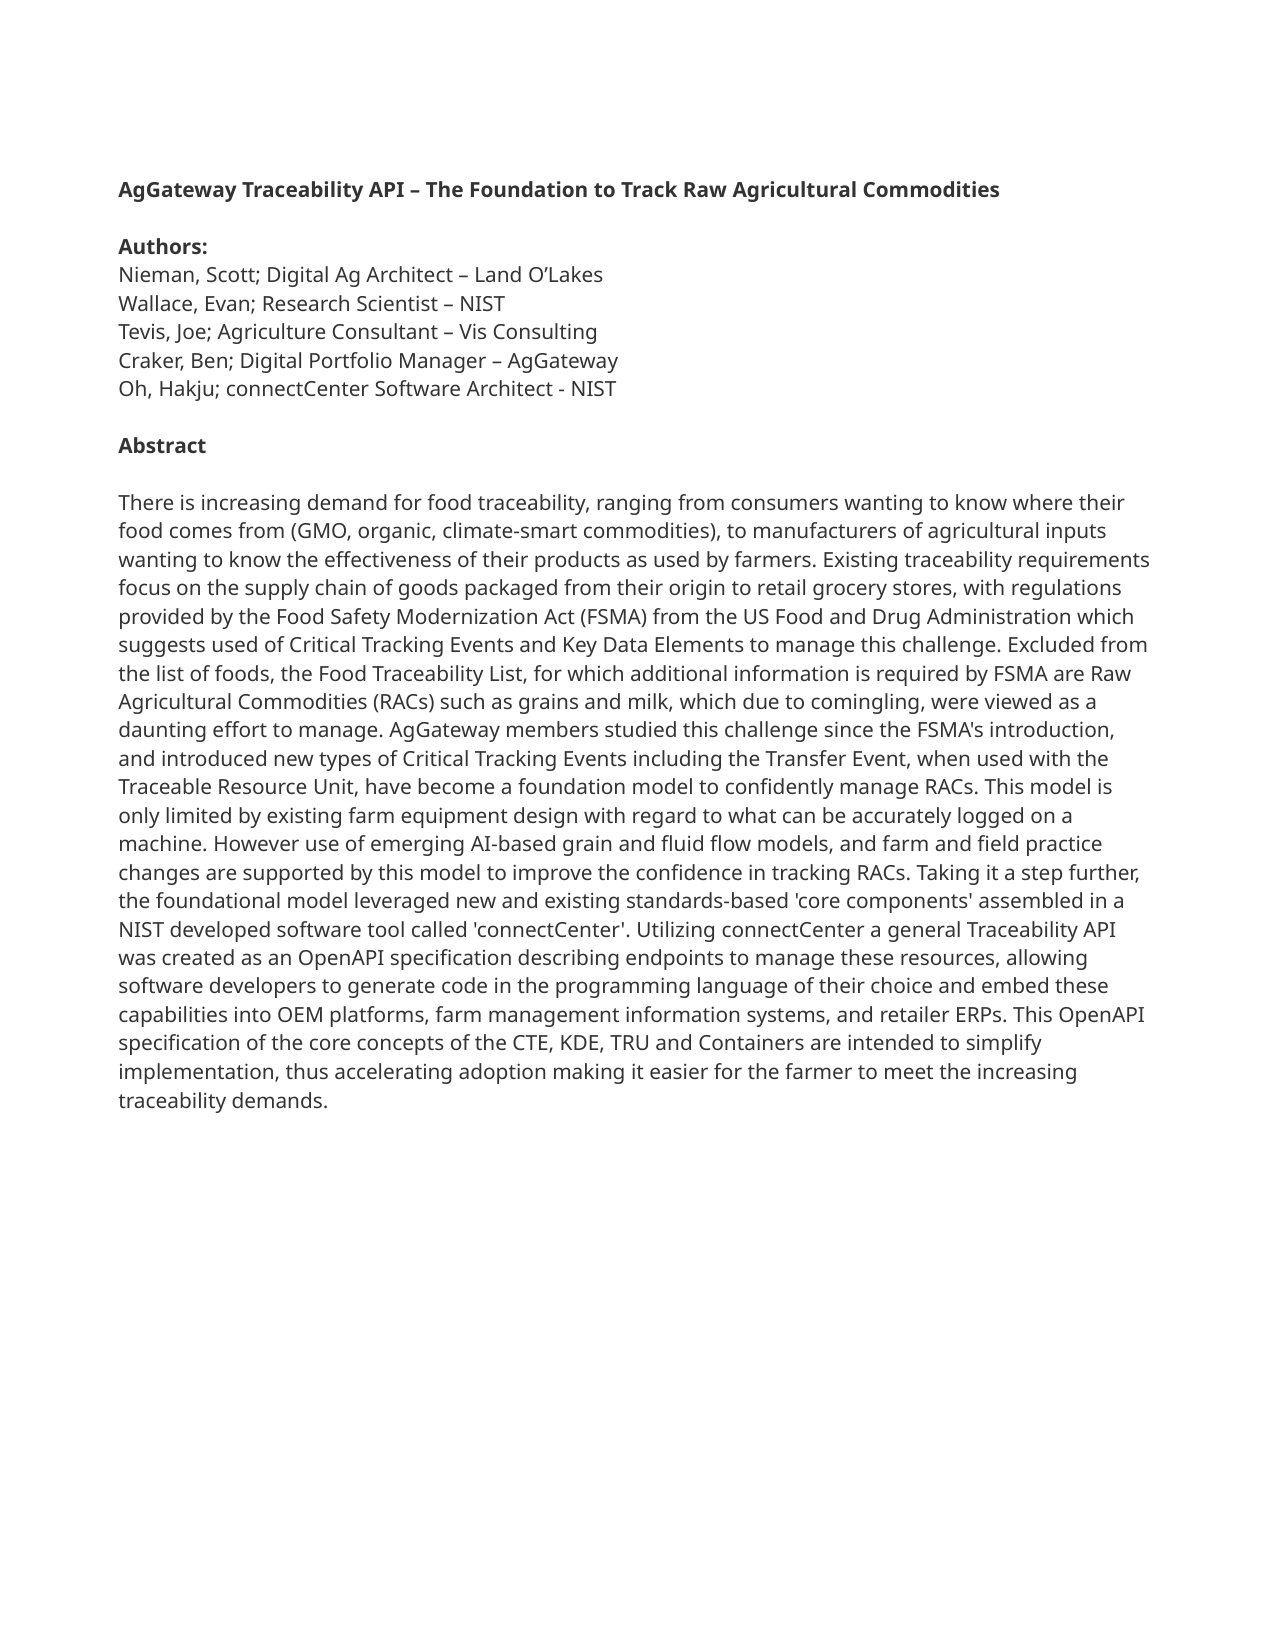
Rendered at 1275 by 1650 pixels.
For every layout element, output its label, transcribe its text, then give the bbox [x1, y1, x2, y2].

text Oh, Hakju; connectCenter Software Architect - NIST [118, 374, 1157, 403]
text Nieman, Scott; Digital Ag Architect – Land O’Lakes [118, 261, 1157, 289]
text There is increasing demand for food traceability, ranging from consumers wanting to know where their food comes from (GMO, organic, climate-smart commodities), to manufacturers of agricultural inputs wanting to know the effectiveness of their products as used by farmers. Existing traceability requirements focus on the supply chain of goods packaged from their origin to retail grocery stores, with regulations provided by the Food Safety Modernization Act (FSMA) from the US Food and Drug Administration which suggests used of Critical Tracking Events and Key Data Elements to manage this challenge. Excluded from the list of foods, the Food Traceability List, for which additional information is required by FSMA are Raw Agricultural Commodities (RACs) such as grains and milk, which due to comingling, were viewed as a daunting effort to manage. AgGateway members studied this challenge since the FSMA's introduction, and introduced new types of Critical Tracking Events including the Transfer Event, when used with the Traceable Resource Unit, have become a foundation model to confidently manage RACs. This model is only limited by existing farm equipment design with regard to what can be accurately logged on a machine. However use of emerging AI-based grain and fluid flow models, and farm and field practice changes are supported by this model to improve the confidence in tracking RACs. Taking it a step further, the foundational model leveraged new and existing standards-based 'core components' assembled in a NIST developed software tool called 'connectCenter'. Utilizing connectCenter a general Traceability API was created as an OpenAPI specification describing endpoints to manage these resources, allowing software developers to generate code in the programming language of their choice and embed these capabilities into OEM platforms, farm management information systems, and retailer ERPs. This OpenAPI specification of the core concepts of the CTE, KDE, TRU and Containers are intended to simplify implementation, thus accelerating adoption making it easier for the farmer to meet the increasing traceability demands. [118, 488, 1157, 1115]
text Tevis, Joe; Agriculture Consultant – Vis Consulting [118, 317, 1157, 346]
text Abstract [118, 431, 1157, 460]
text Authors: [118, 232, 1157, 261]
text Craker, Ben; Digital Portfolio Manager – AgGateway [118, 346, 1157, 374]
text AgGateway Traceability API – The Foundation to Track Raw Agricultural Commodities [118, 175, 1157, 204]
text Wallace, Evan; Research Scientist – NIST [118, 289, 1157, 317]
